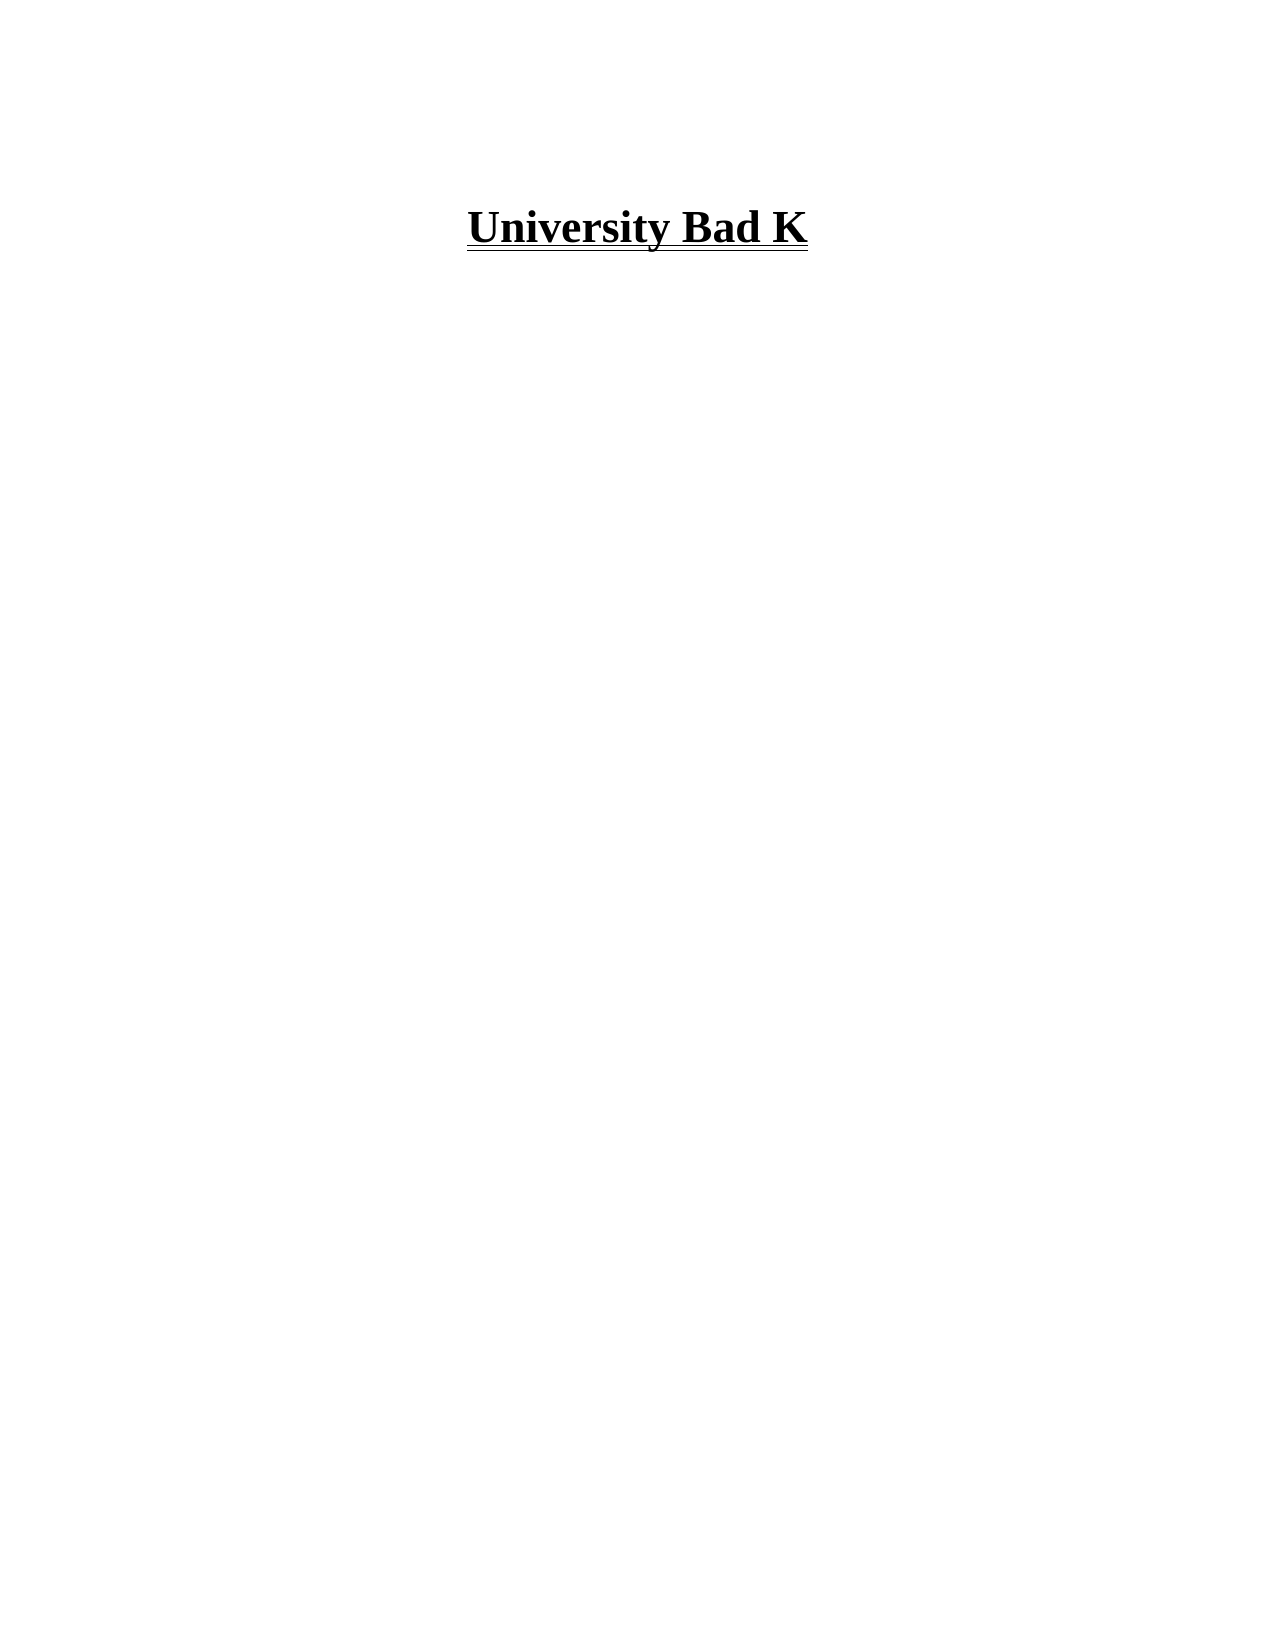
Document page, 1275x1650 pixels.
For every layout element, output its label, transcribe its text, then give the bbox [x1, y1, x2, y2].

subtitle University Bad K [150, 200, 1125, 253]
